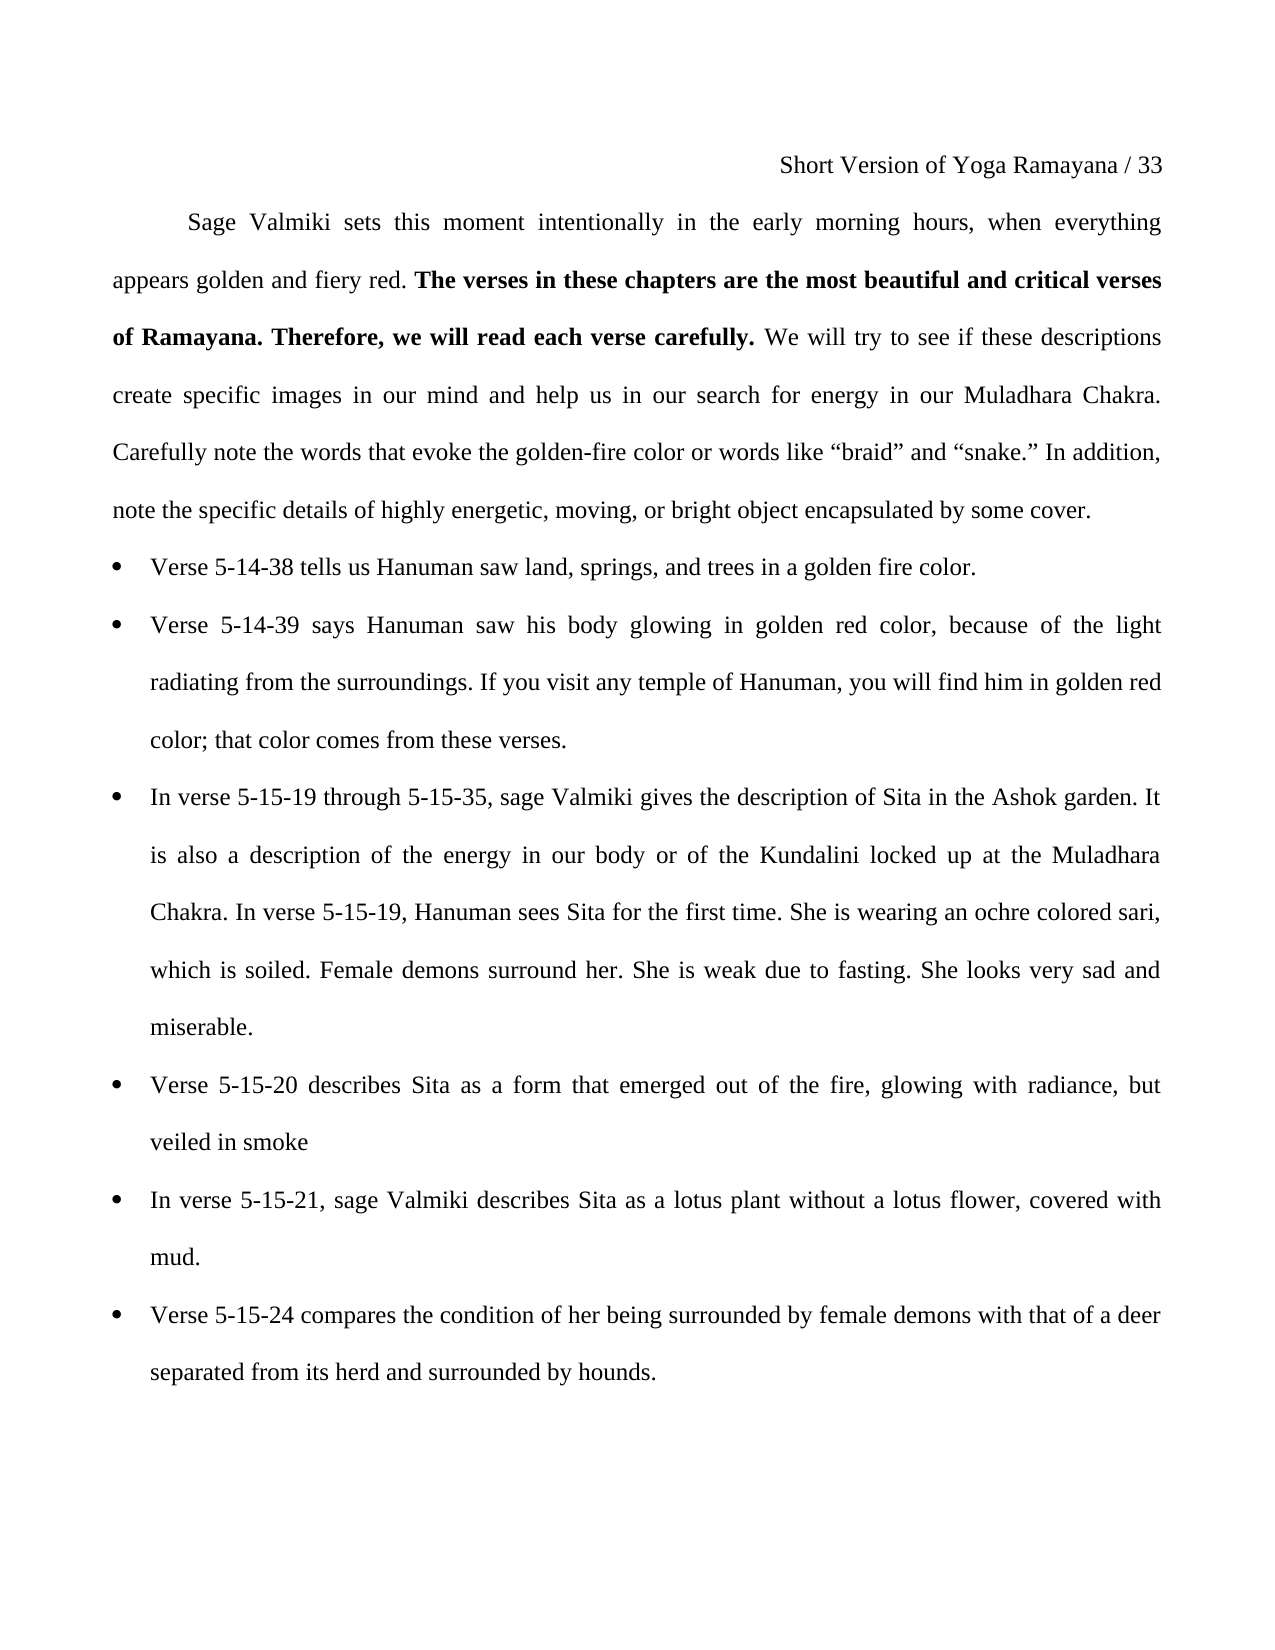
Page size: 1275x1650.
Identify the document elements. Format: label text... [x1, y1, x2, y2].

list Verse 5-14-39 says Hanuman saw his body glowing in golden red color, because of the light radiating from the surroundings. If you visit any temple of Hanuman, you will find him in golden red color; that color comes from these verses. [112, 610, 1162, 754]
list In verse 5-15-19 through 5-15-35, sage Valmiki gives the description of Sita in the Ashok garden. It is also a description of the energy in our body or of the Kundalini locked up at the Muladhara Chakra. In verse 5-15-19, Hanuman sees Sita for the first time. She is wearing an ochre colored sari, which is soiled. Female demons surround her. She is weak due to fasting. She looks very sad and miserable. [112, 782, 1162, 1041]
list Verse 5-15-20 describes Sita as a form that emerged out of the fire, glowing with radiance, but veiled in smoke [112, 1070, 1162, 1156]
list Verse 5-15-24 compares the condition of her being surrounded by female demons with that of a deer separated from its herd and surrounded by hounds. [112, 1300, 1162, 1386]
list Verse 5-14-38 tells us Hanuman saw land, springs, and trees in a golden fire color. [112, 552, 1162, 581]
text Sage Valmiki sets this moment intentionally in the early morning hours, when everything appears golden and fiery red. The verses in these chapters are the most beautiful and critical verses of Ramayana. Therefore, we will read each verse carefully. We will try to see if these descriptions create specific images in our mind and help us in our search for energy in our Muladhara Chakra. Carefully note the words that evoke the golden-fire color or words like “braid” and “snake.” In addition, note the specific details of highly energetic, moving, or bright object encapsulated by some cover. [112, 207, 1162, 524]
list In verse 5-15-21, sage Valmiki describes Sita as a lotus plant without a lotus flower, covered with mud. [112, 1185, 1162, 1271]
